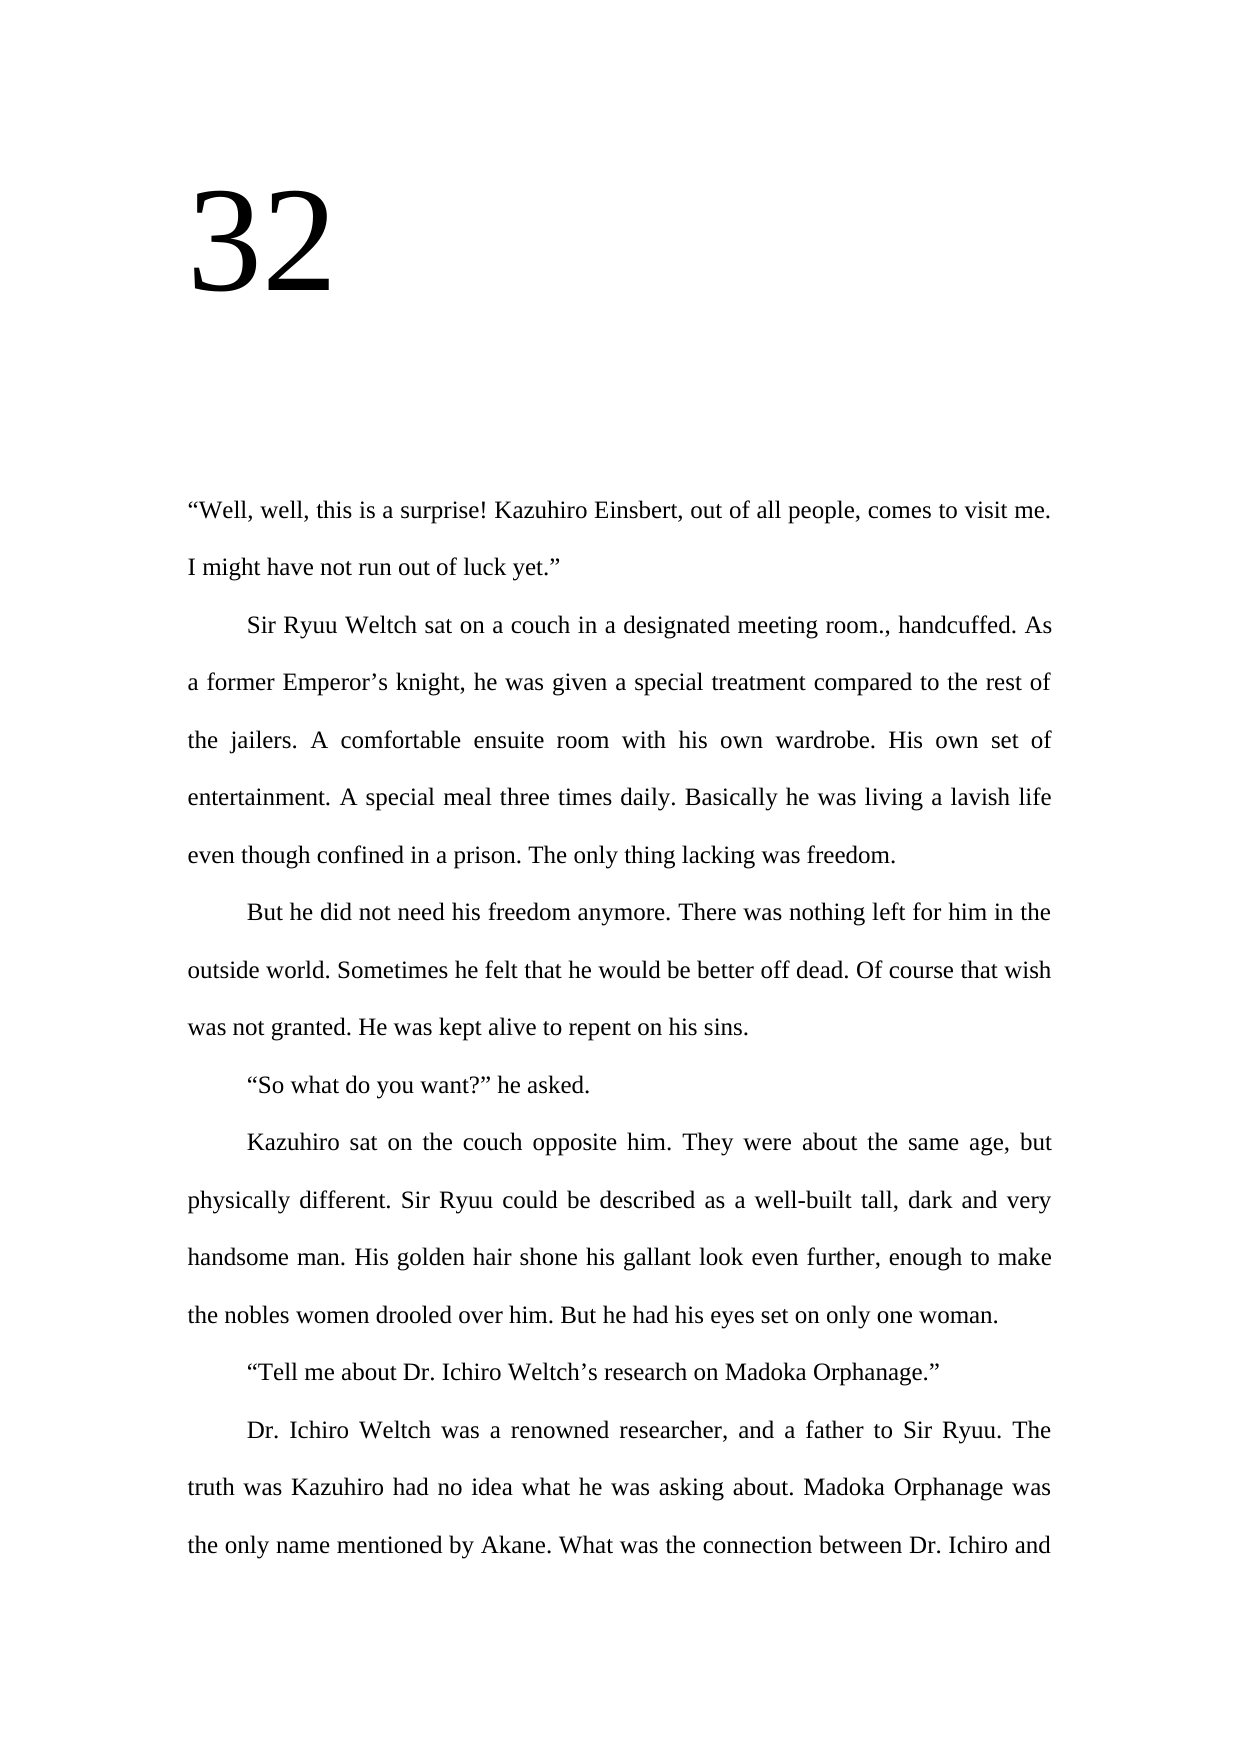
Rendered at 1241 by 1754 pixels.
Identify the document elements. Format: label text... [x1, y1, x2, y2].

text 32 [187, 150, 1053, 322]
text Kazuhiro sat on the couch opposite him. They were about the same age, but physically different. Sir Ryuu could be described as a well-built tall, dark and very handsome man. His golden hair shone his gallant look even further, enough to make the nobles women drooled over him. But he had his eyes set on only one woman. [187, 1127, 1053, 1329]
text But he did not need his freedom anymore. There was nothing left for him in the outside world. Sometimes he felt that he would be better off dead. Of course that wish was not granted. He was kept alive to repent on his sins. [187, 897, 1053, 1041]
text Sir Ryuu Weltch sat on a couch in a designated meeting room., handcuffed. As a former Emperor’s knight, he was given a special treatment compared to the rest of the jailers. A comfortable ensuite room with his own wardrobe. His own set of entertainment. A special meal three times daily. Basically he was living a lavish life even though confined in a prison. The only thing lacking was freedom. [187, 610, 1053, 869]
text “Tell me about Dr. Ichiro Weltch’s research on Madoka Orphanage.” [187, 1357, 1053, 1386]
text “Well, well, this is a surprise! Kazuhiro Einsbert, out of all people, comes to visit me. I might have not run out of luck yet.” [187, 495, 1053, 581]
text “So what do you want?” he asked. [187, 1070, 1053, 1099]
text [187, 1415, 1053, 1559]
